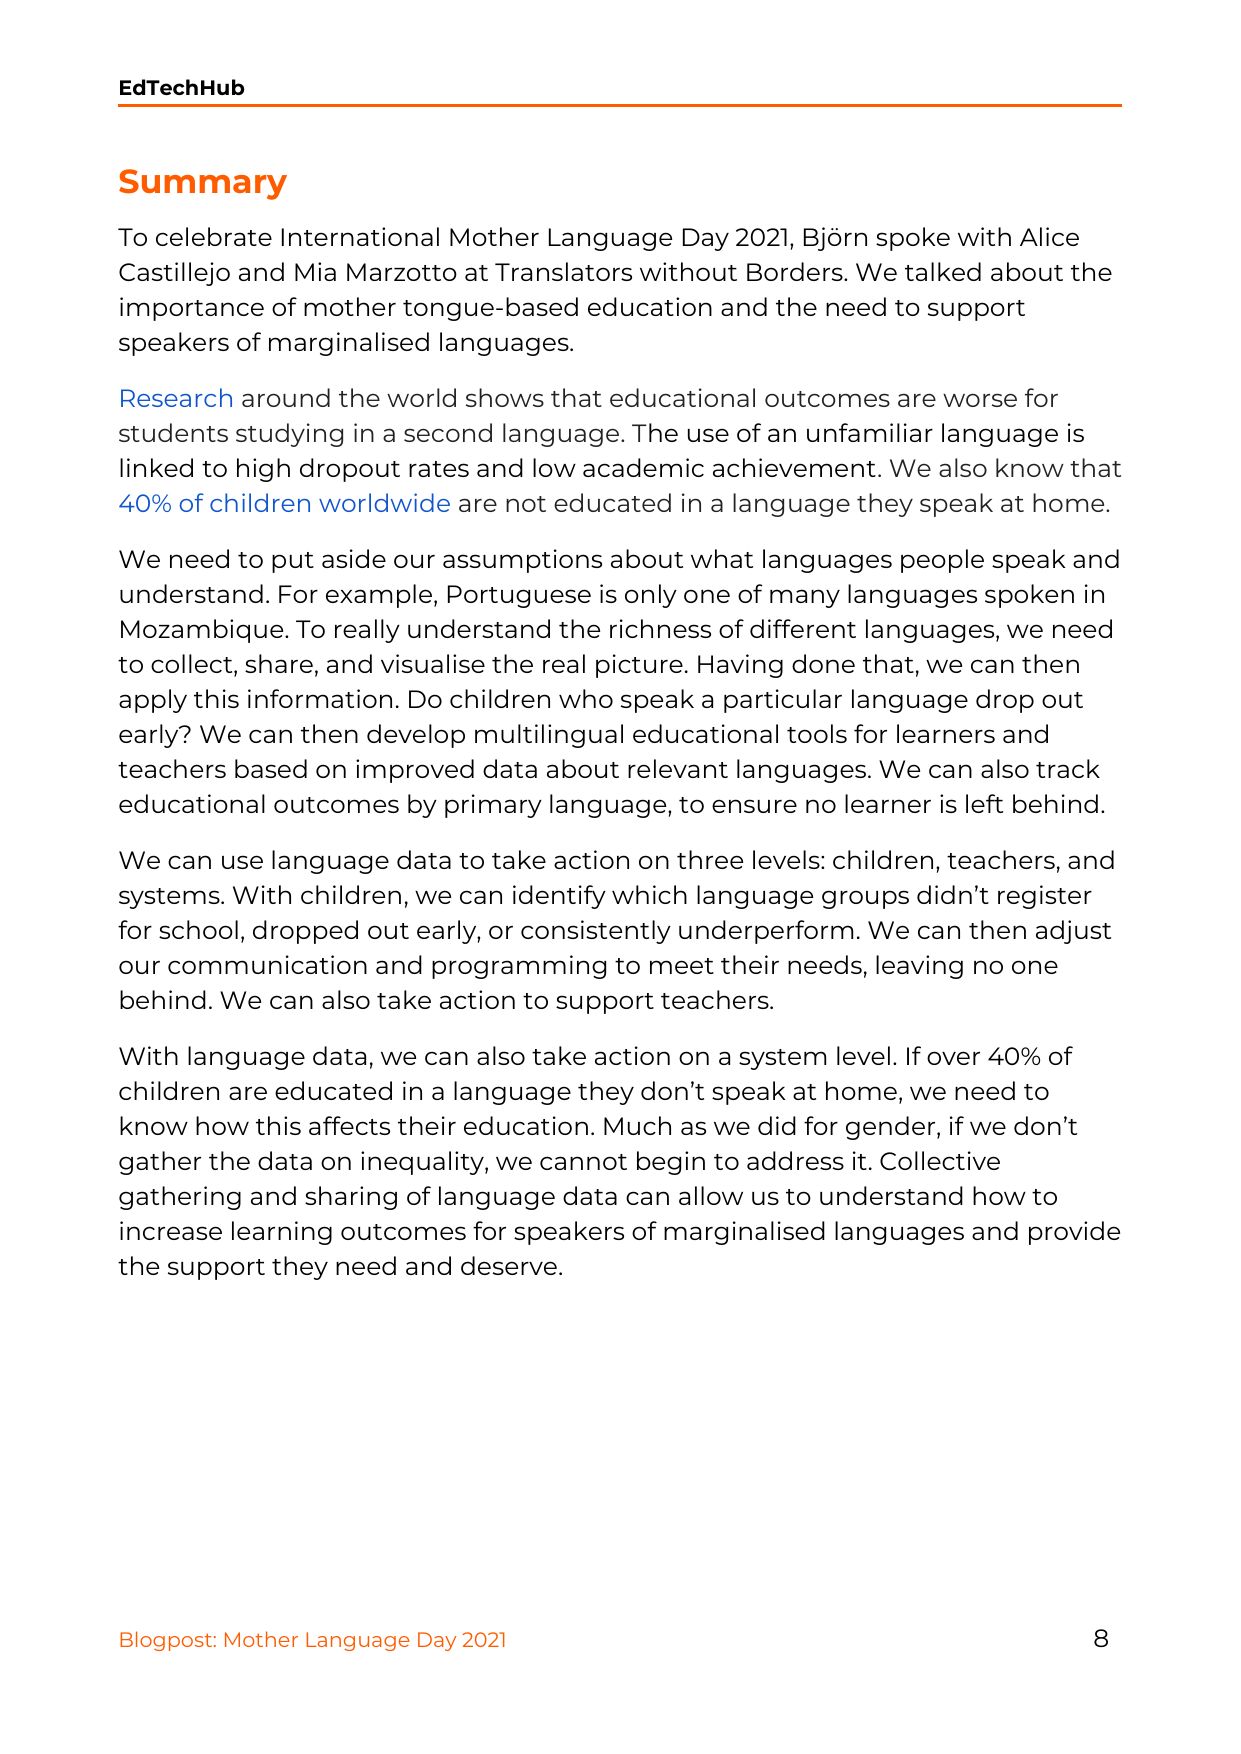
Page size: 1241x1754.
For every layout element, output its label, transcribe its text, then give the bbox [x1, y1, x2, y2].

text With language data, we can also take action on a system level. If over 40% of children are educated in a language they don’t speak at home, we need to know how this affects their education. Much as we did for gender, if we don’t gather the data on inequality, we cannot begin to address it. Collective gathering and sharing of language data can allow us to understand how to increase learning outcomes for speakers of marginalised languages and provide the support they need and deserve. [118, 1041, 1122, 1281]
text Research around the world shows that educational outcomes are worse for students studying in a second language. The use of an unfamiliar language is linked to high dropout rates and low academic achievement. We also know that 40% of children worldwide are not educated in a language they speak at home. [118, 383, 1122, 519]
text We can use language data to take action on three levels: children, teachers, and systems. With children, we can identify which language groups didn’t register for school, dropped out early, or consistently underperform. We can then adjust our communication and programming to meet their needs, leaving no one behind. We can also take action to support teachers. [118, 845, 1122, 1015]
text We need to put aside our assumptions about what languages people speak and understand. For example, Portuguese is only one of many languages spoken in Mozambique. To really understand the richness of different languages, we need to collect, share, and visualise the real picture. Having done that, we can then apply this information. Do children who speak a particular language drop out early? We can then develop multilingual educational tools for learners and teachers based on improved data about relevant languages. We can also track educational outcomes by primary language, to ensure no learner is left behind. [118, 544, 1122, 819]
text To celebrate International Mother Language Day 2021, Björn spoke with Alice Castillejo and Mia Marzotto at Translators without Borders. We talked about the importance of mother tongue-based education and the need to support speakers of marginalised languages. [118, 222, 1122, 358]
subtitle Summary [118, 161, 1122, 202]
